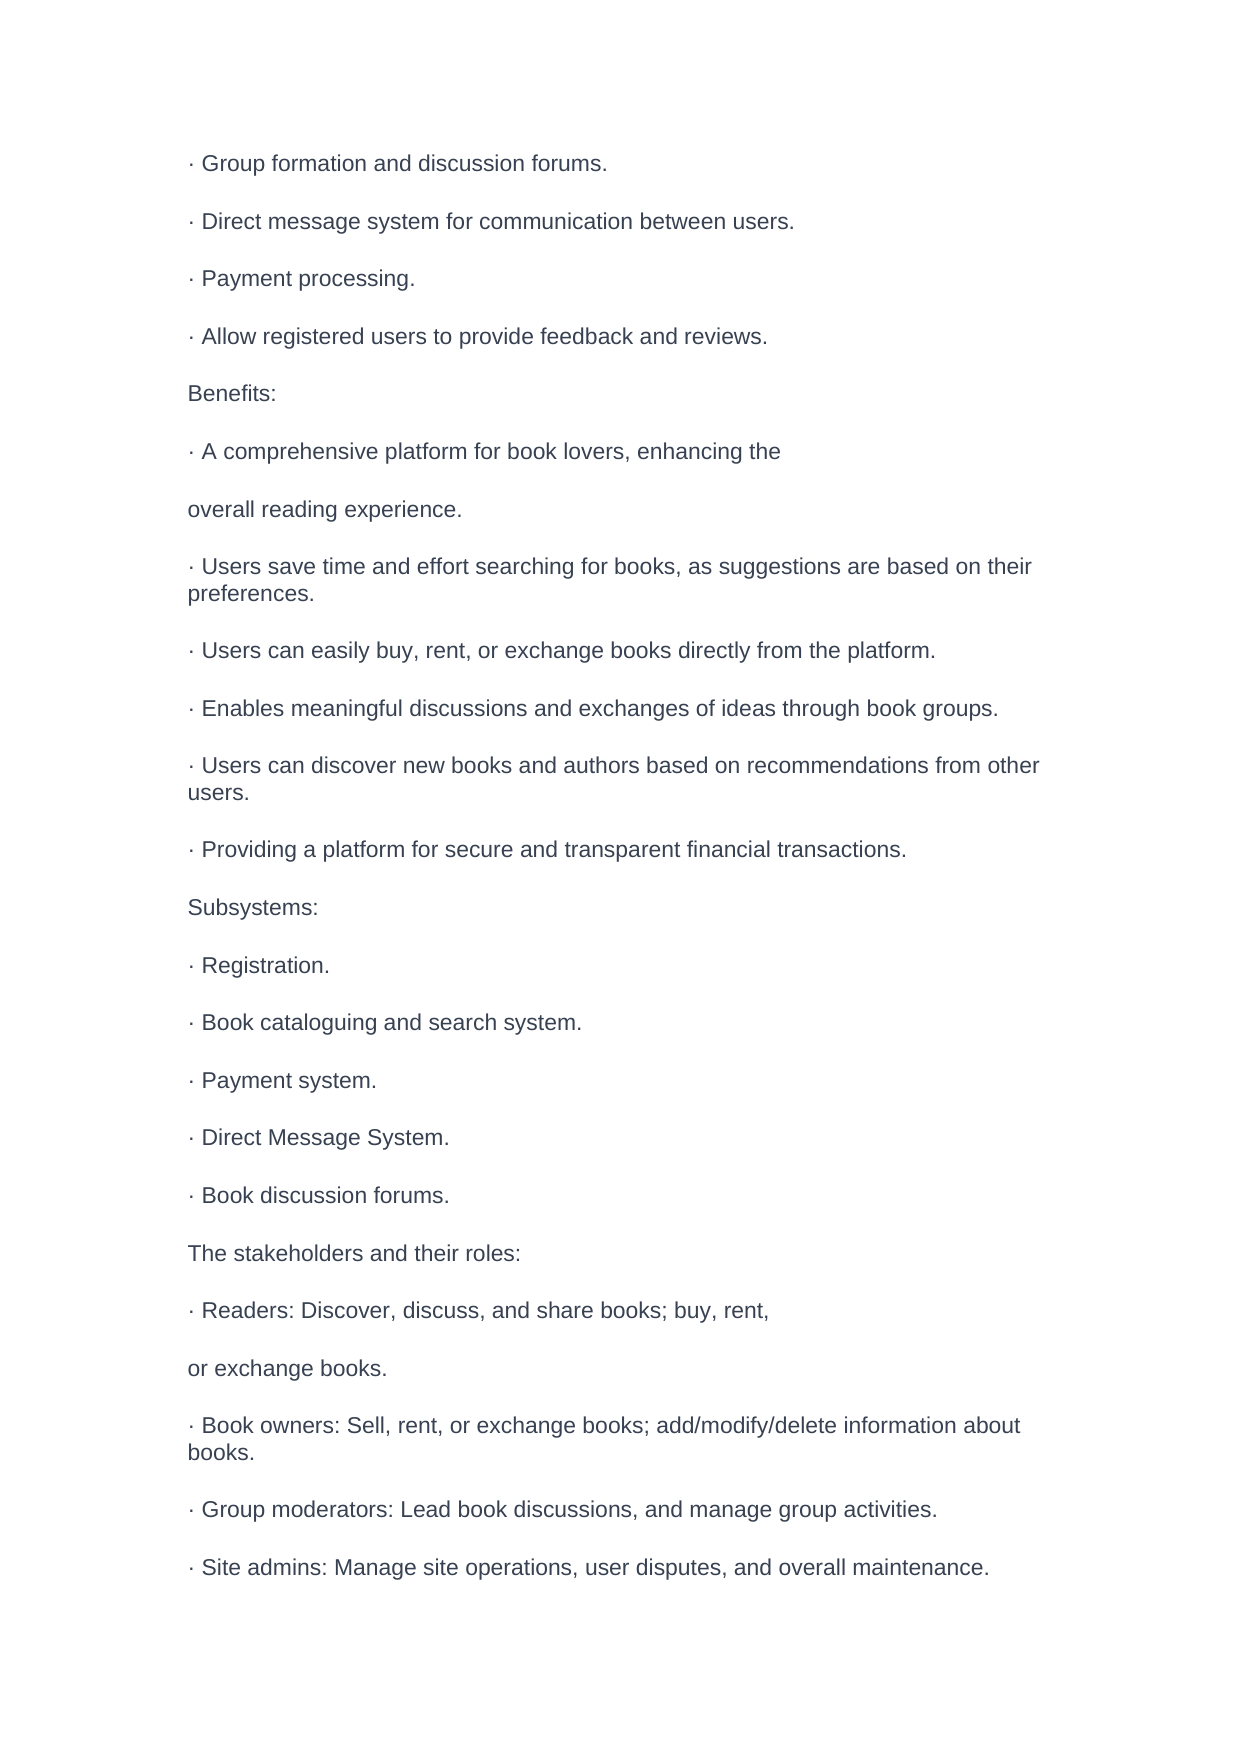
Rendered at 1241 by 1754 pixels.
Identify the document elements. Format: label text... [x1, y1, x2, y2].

text · Users save time and effort searching for books, as suggestions are based on their preferences. [187, 553, 1053, 606]
text · Direct message system for communication between users. [187, 208, 1053, 234]
text · A comprehensive platform for book lovers, enhancing the [187, 438, 1053, 464]
text · Registration. [187, 952, 1053, 978]
text · Readers: Discover, discuss, and share books; buy, rent, [187, 1297, 1053, 1323]
text · Book discussion forums. [187, 1182, 1053, 1208]
text · Book cataloguing and search system. [187, 1009, 1053, 1036]
text · Users can discover new books and authors based on recommendations from other users. [187, 752, 1053, 805]
text · Enables meaningful discussions and exchanges of ideas through book groups. [187, 695, 1053, 721]
text · Allow registered users to provide feedback and reviews. [187, 323, 1053, 349]
text The stakeholders and their roles: [187, 1239, 1053, 1266]
text or exchange books. [187, 1355, 1053, 1381]
text · Users can easily buy, rent, or exchange books directly from the platform. [187, 637, 1053, 663]
text Benefits: [187, 380, 1053, 407]
text · Group moderators: Lead book discussions, and manage group activities. [187, 1496, 1053, 1523]
text · Payment system. [187, 1067, 1053, 1093]
text · Group formation and discussion forums. [187, 150, 1053, 176]
text · Direct Message System. [187, 1124, 1053, 1151]
text · Providing a platform for secure and transparent financial transactions. [187, 836, 1053, 863]
text · Site admins: Manage site operations, user disputes, and overall maintenance. [187, 1554, 1053, 1580]
text · Book owners: Sell, rent, or exchange books; add/modify/delete information about books. [187, 1412, 1053, 1465]
text Subsystems: [187, 894, 1053, 920]
text · Payment processing. [187, 265, 1053, 292]
text overall reading experience. [187, 496, 1053, 522]
